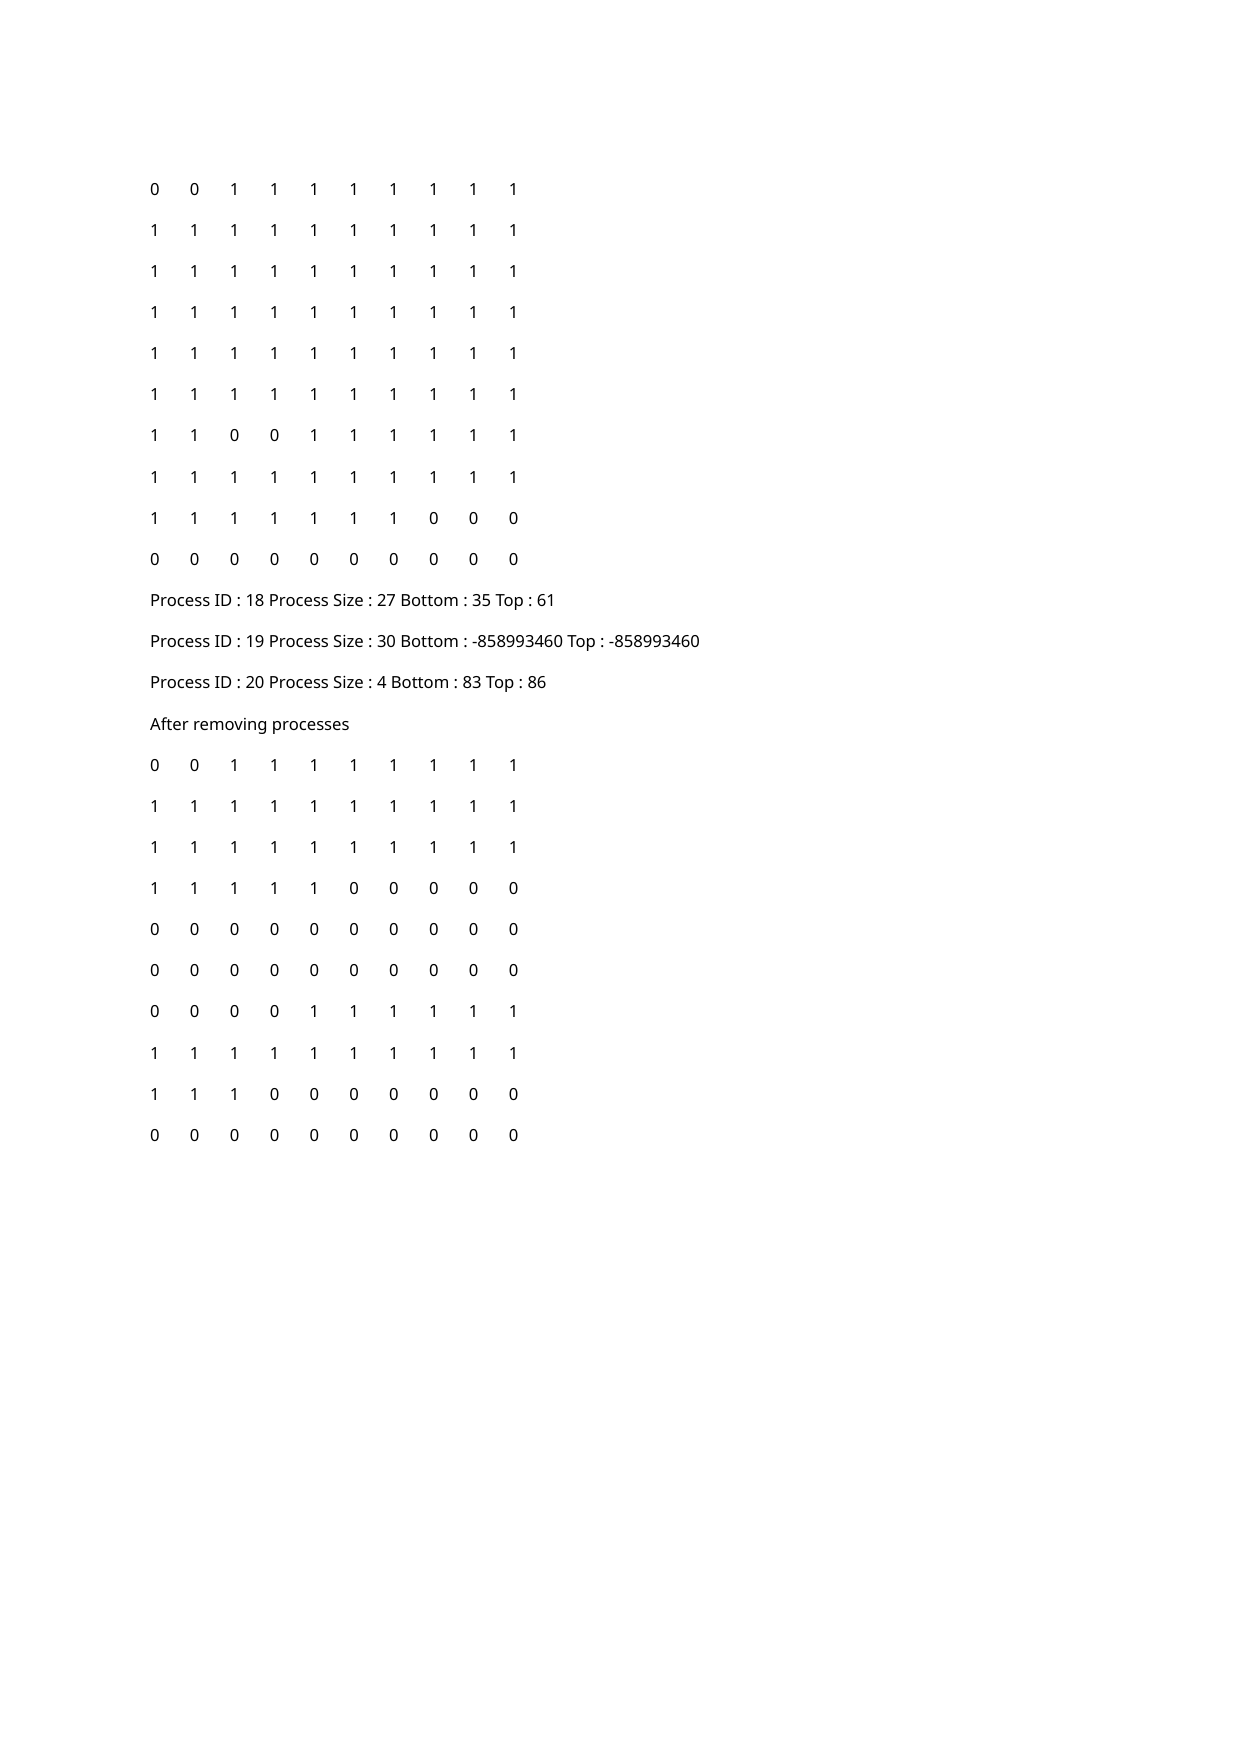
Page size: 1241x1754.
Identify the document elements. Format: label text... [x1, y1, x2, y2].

text 1 1 1 1 1 1 1 1 1 1 [150, 794, 1090, 817]
text 0 0 0 0 0 0 0 0 0 0 [150, 1123, 1090, 1146]
text 0 0 1 1 1 1 1 1 1 1 [150, 177, 1090, 200]
text Process ID : 18 Process Size : 27 Bottom : 35 Top : 61 [150, 589, 1090, 611]
text 1 1 1 1 1 0 0 0 0 0 [150, 877, 1090, 899]
text 1 1 1 1 1 1 1 1 1 1 [150, 259, 1090, 282]
text Process ID : 20 Process Size : 4 Bottom : 83 Top : 86 [150, 671, 1090, 694]
text 1 1 1 0 0 0 0 0 0 0 [150, 1082, 1090, 1105]
text 0 0 0 0 0 0 0 0 0 0 [150, 959, 1090, 982]
text 0 0 0 0 0 0 0 0 0 0 [150, 918, 1090, 941]
text 0 0 0 0 1 1 1 1 1 1 [150, 1000, 1090, 1023]
text 1 1 1 1 1 1 1 1 1 1 [150, 465, 1090, 488]
text 1 1 1 1 1 1 1 1 1 1 [150, 383, 1090, 406]
text After removing processes [150, 712, 1090, 735]
text 1 1 1 1 1 1 1 1 1 1 [150, 1041, 1090, 1064]
text 1 1 1 1 1 1 1 1 1 1 [150, 218, 1090, 241]
text Process ID : 19 Process Size : 30 Bottom : -858993460 Top : -858993460 [150, 630, 1090, 652]
text 1 1 1 1 1 1 1 1 1 1 [150, 836, 1090, 858]
text 0 0 1 1 1 1 1 1 1 1 [150, 753, 1090, 776]
text 0 0 0 0 0 0 0 0 0 0 [150, 547, 1090, 570]
text 1 1 1 1 1 1 1 0 0 0 [150, 506, 1090, 529]
text 1 1 1 1 1 1 1 1 1 1 [150, 342, 1090, 364]
text 1 1 1 1 1 1 1 1 1 1 [150, 301, 1090, 323]
text 1 1 0 0 1 1 1 1 1 1 [150, 424, 1090, 447]
